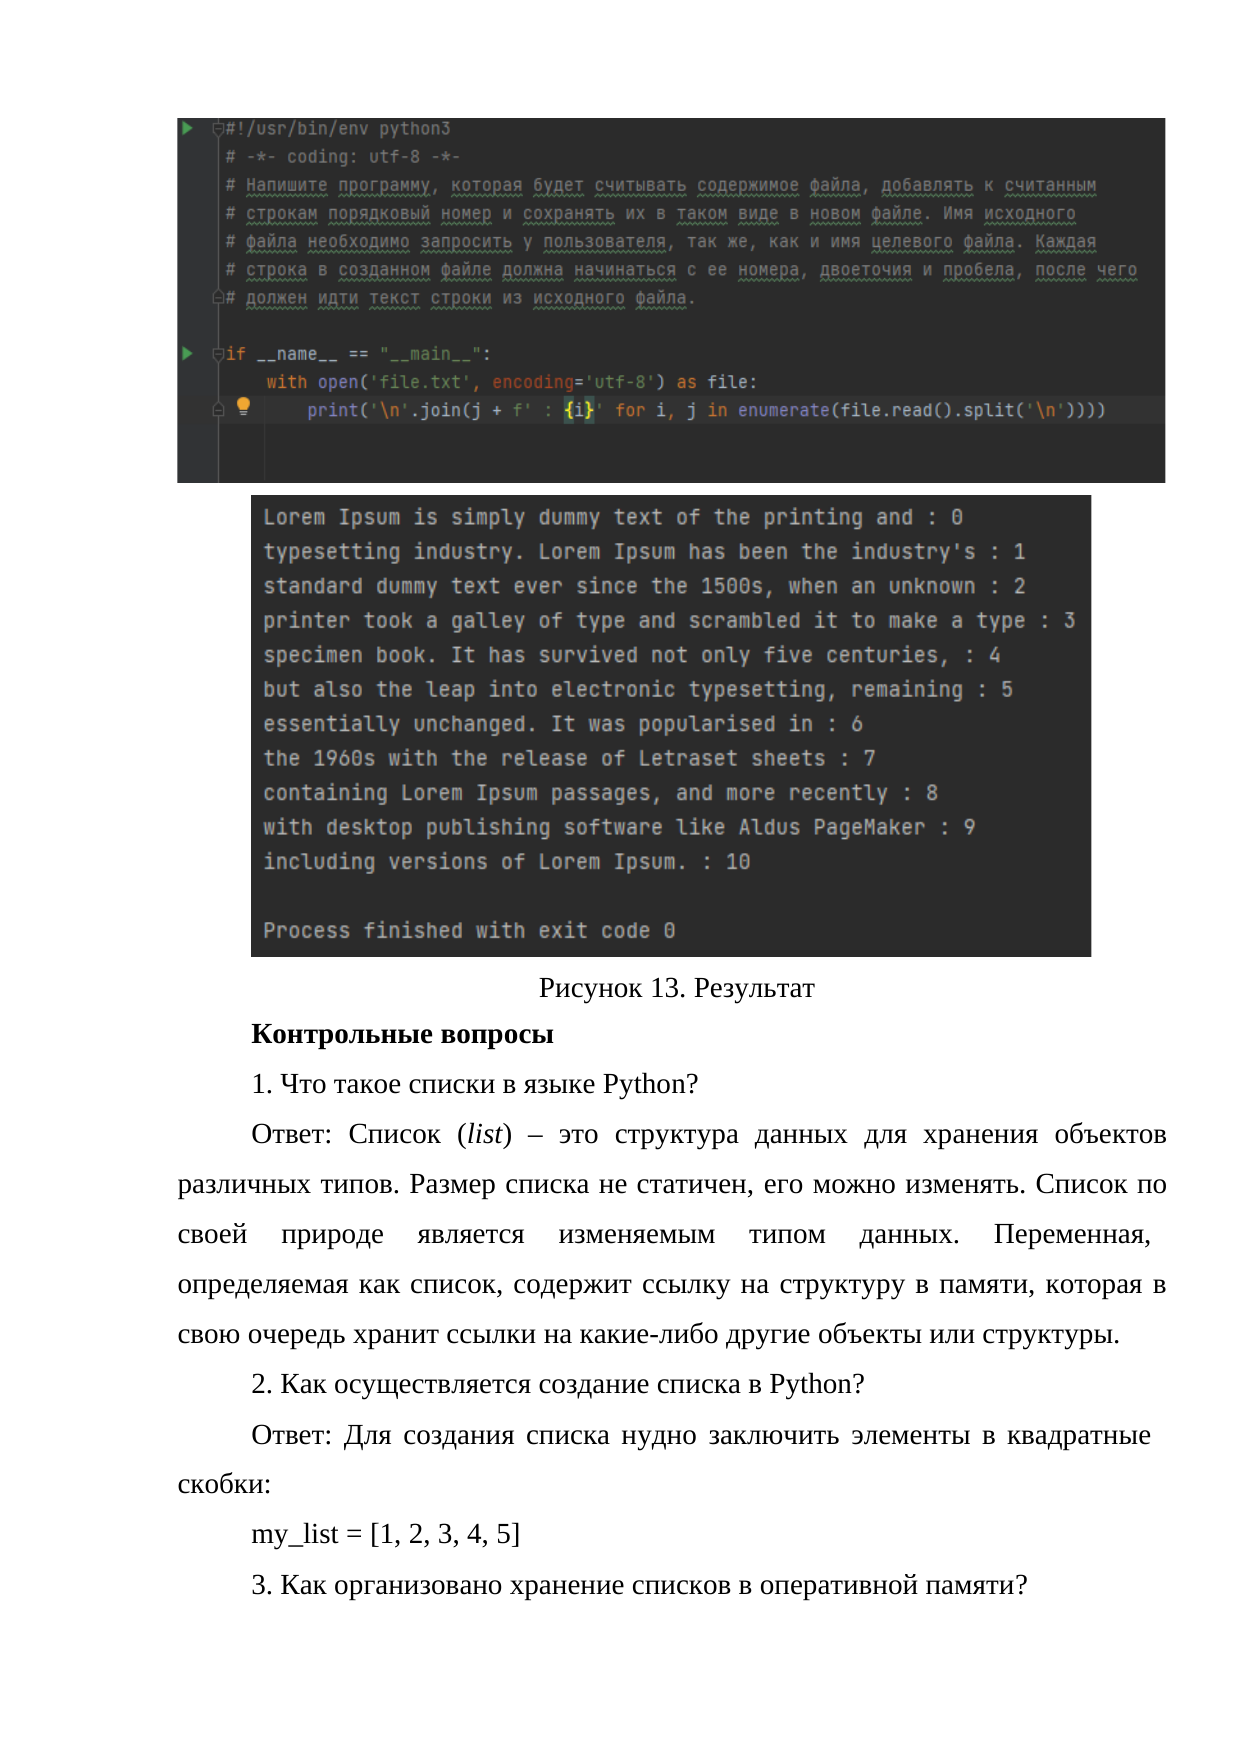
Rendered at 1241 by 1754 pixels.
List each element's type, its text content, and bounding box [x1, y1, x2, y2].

picture [177, 118, 1166, 483]
text 2. Как осуществляется создание списка в Python? [251, 1366, 1167, 1400]
text 3. Как организовано хранение списков в оперативной памяти? [251, 1567, 1167, 1600]
text 1. Что такое списки в языке Python? [251, 1066, 1167, 1100]
text Контрольные вопросы [251, 1016, 1167, 1050]
picture [251, 495, 1092, 957]
text Ответ: Список (list) – это структура данных для хранения объектов различных типов. Размер списка не статичен, его можно изменять. Список по своей природе является изменяемым типом данных. Переменная, определяемая как список, содержит ссылку на структуру в памяти, которая в свою очередь хранит ссылки на какие-либо другие объекты или структуры. [177, 1117, 1167, 1350]
text Рисунок 13. Результат [539, 970, 1165, 1004]
text Ответ: Для создания списка нудно заключить элементы в квадратные скобки: [177, 1417, 1172, 1500]
text my_list = [1, 2, 3, 4, 5] [251, 1517, 1167, 1550]
